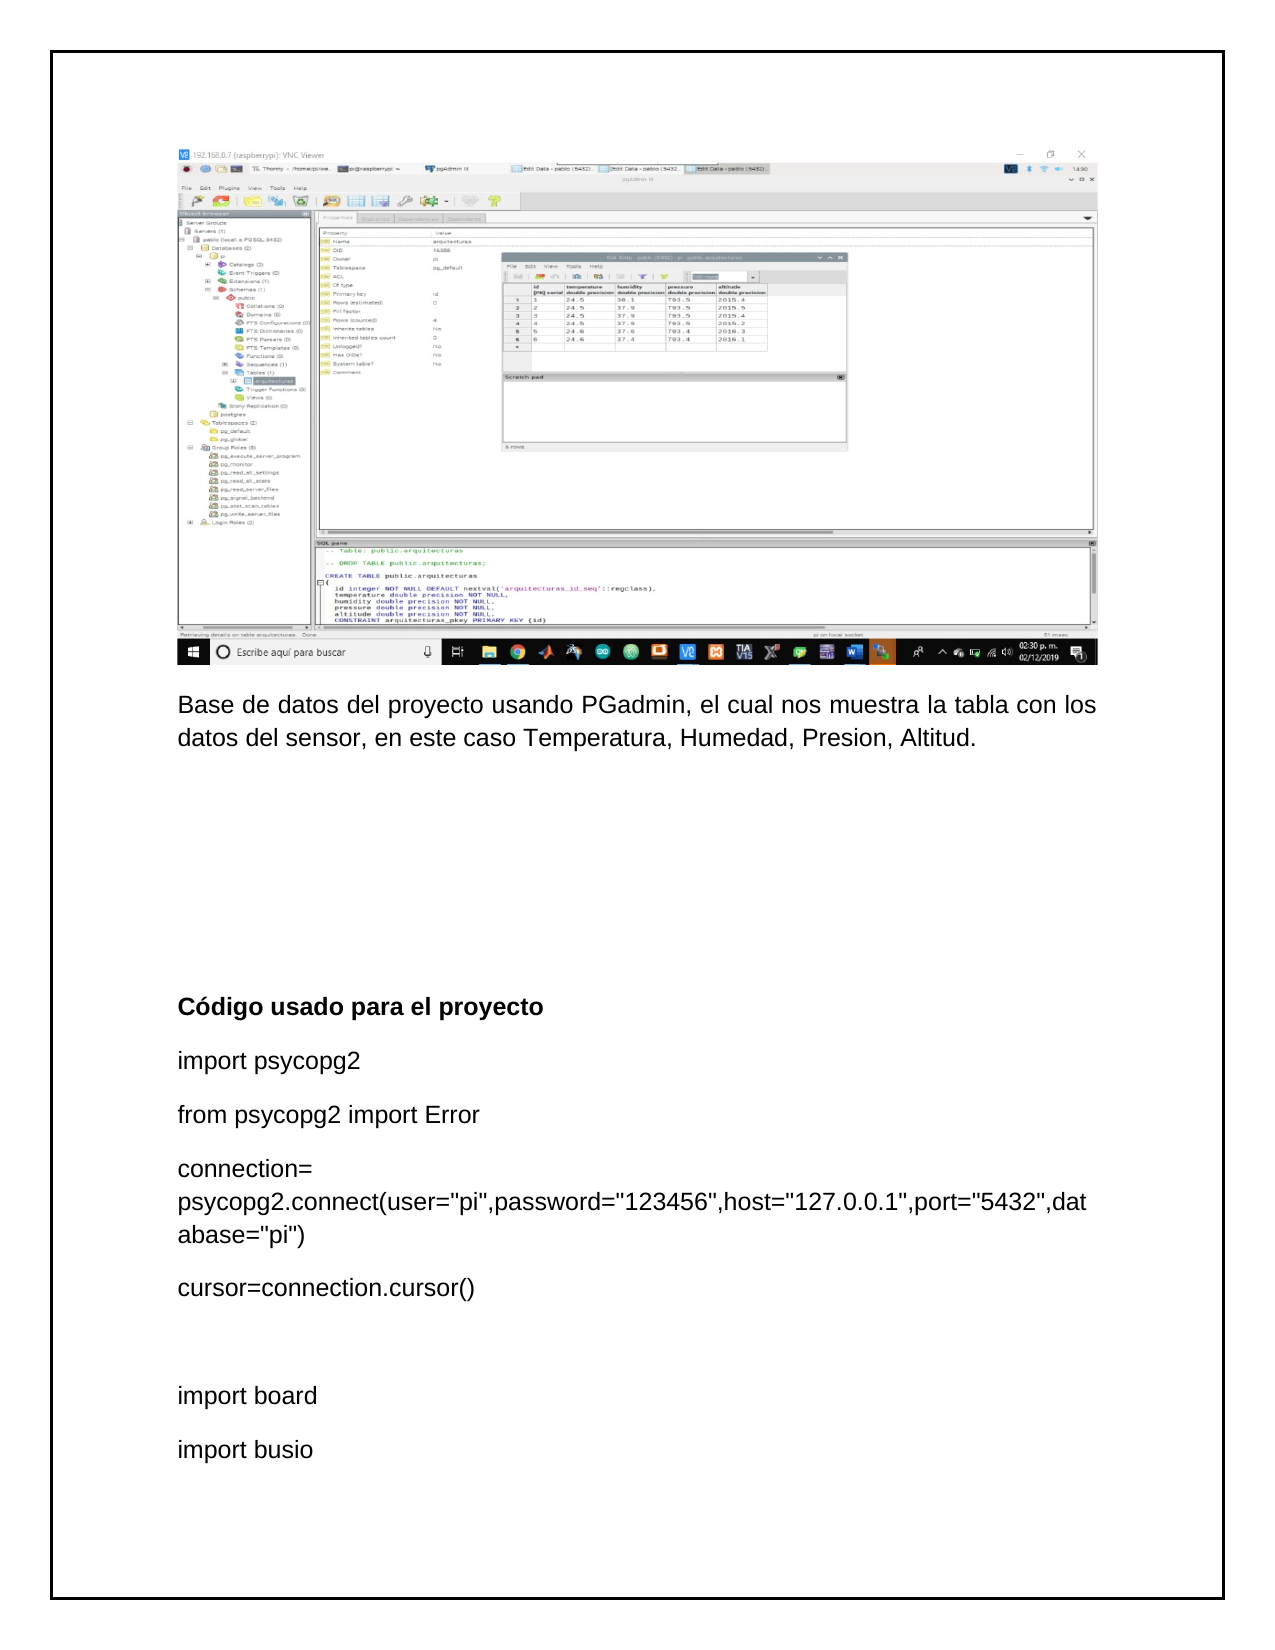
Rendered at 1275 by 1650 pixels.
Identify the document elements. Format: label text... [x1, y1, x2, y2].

text Código usado para el proyecto [177, 992, 1098, 1021]
text import board [177, 1381, 1098, 1410]
text from psycopg2 import Error [177, 1100, 1098, 1128]
text import psycopg2 [177, 1046, 1098, 1074]
text connection= psycopg2.connect(user="pi",password="123456",host="127.0.0.1",port="5432",database="pi") [177, 1153, 1098, 1248]
text Base de datos del proyecto usando PGadmin, el cual nos muestra la tabla con los datos del sensor, en este caso Temperatura, Humedad, Presion, Altitud. [177, 690, 1098, 751]
picture [177, 147, 1098, 665]
text import busio [177, 1435, 1098, 1464]
text cursor=connection.cursor() [177, 1273, 1098, 1302]
